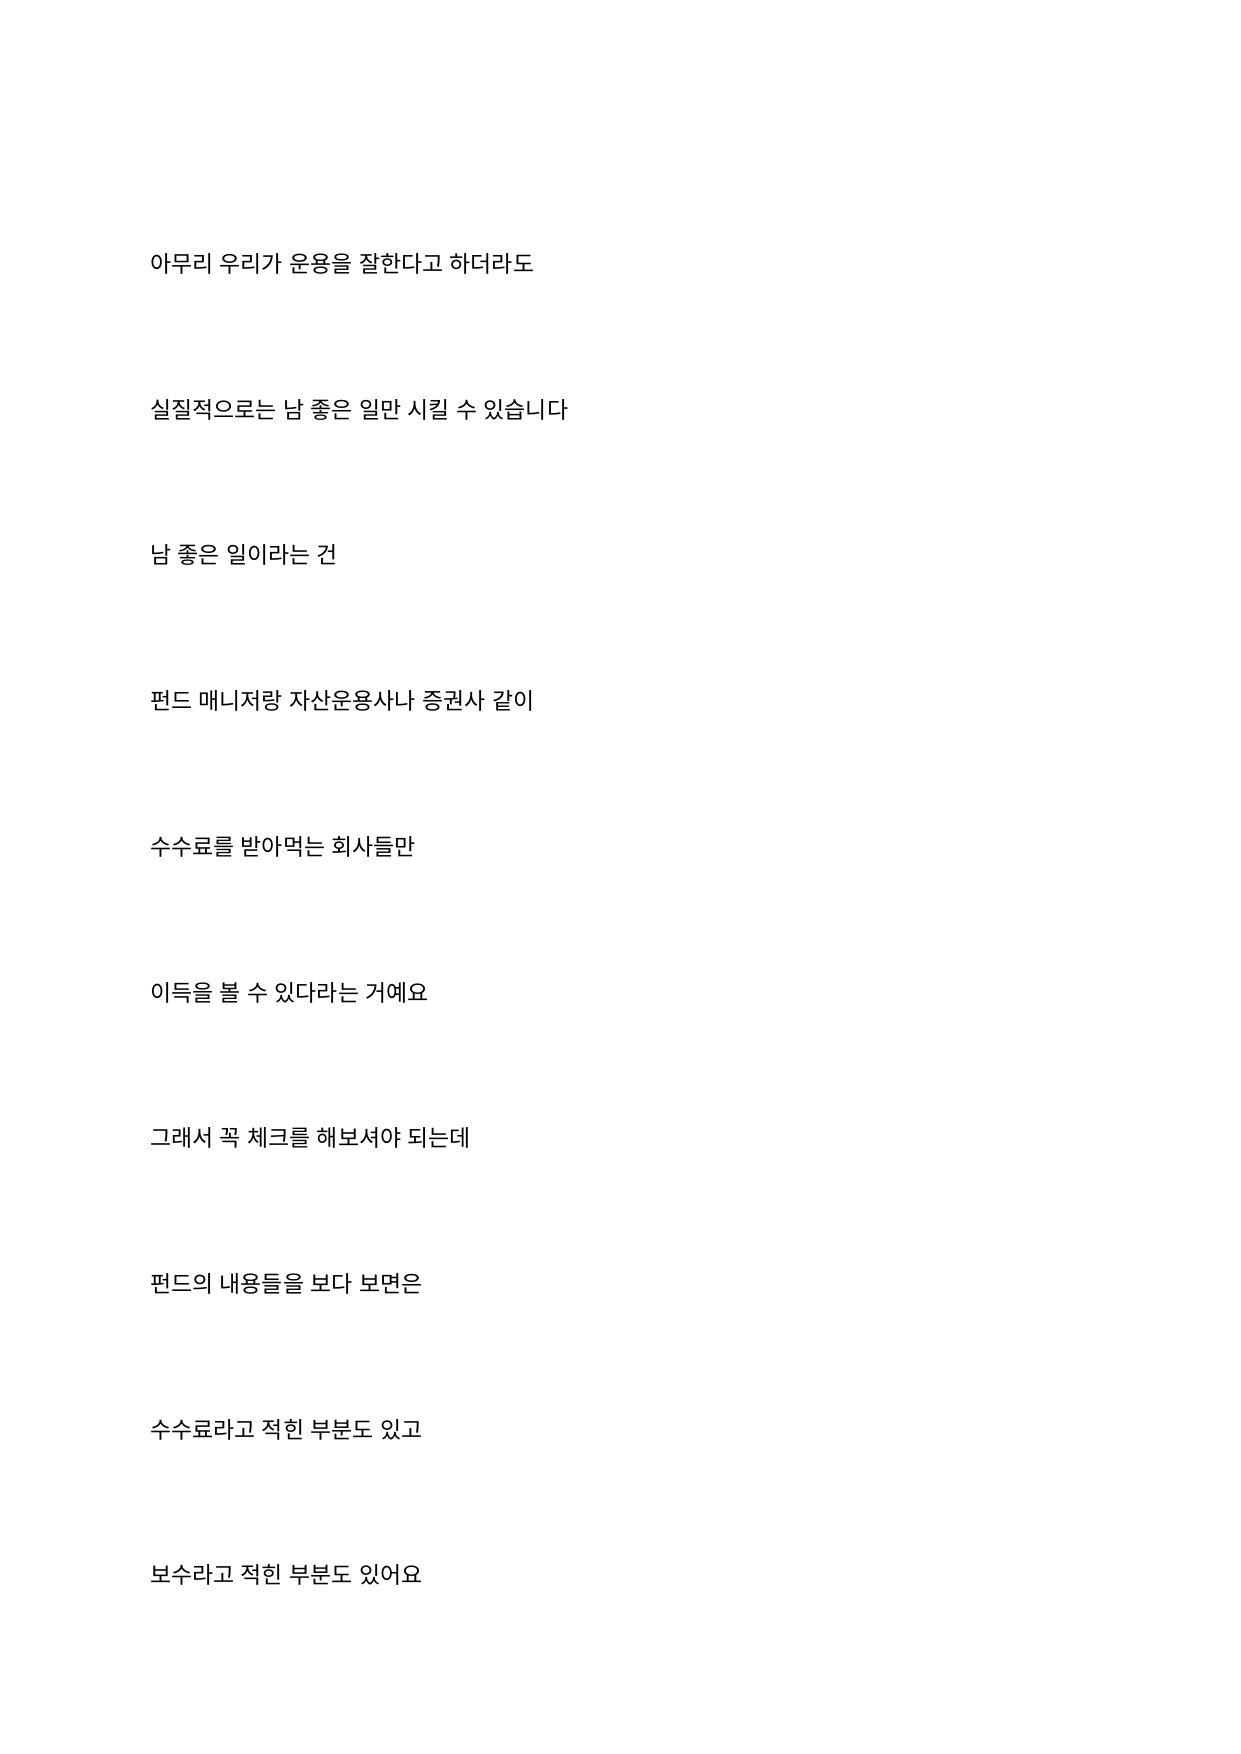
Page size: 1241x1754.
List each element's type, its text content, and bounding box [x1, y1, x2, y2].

text 보수라고 적힌 부분도 있어요 [150, 1557, 1090, 1591]
text 남 좋은 일이라는 건 [150, 537, 1090, 571]
text 아무리 우리가 운용을 잘한다고 하더라도 [150, 246, 1090, 279]
text 이득을 볼 수 있다라는 거예요 [150, 974, 1090, 1008]
text 펀드의 내용들을 보다 보면은 [150, 1266, 1090, 1299]
text 수수료라고 적힌 부분도 있고 [150, 1412, 1090, 1445]
text 실질적으로는 남 좋은 일만 시킬 수 있습니다 [150, 392, 1090, 425]
text 그래서 꼭 체크를 해보셔야 되는데 [150, 1120, 1090, 1153]
text 수수료를 받아먹는 회사들만 [150, 829, 1090, 862]
text 펀드 매니저랑 자산운용사나 증권사 같이 [150, 683, 1090, 716]
